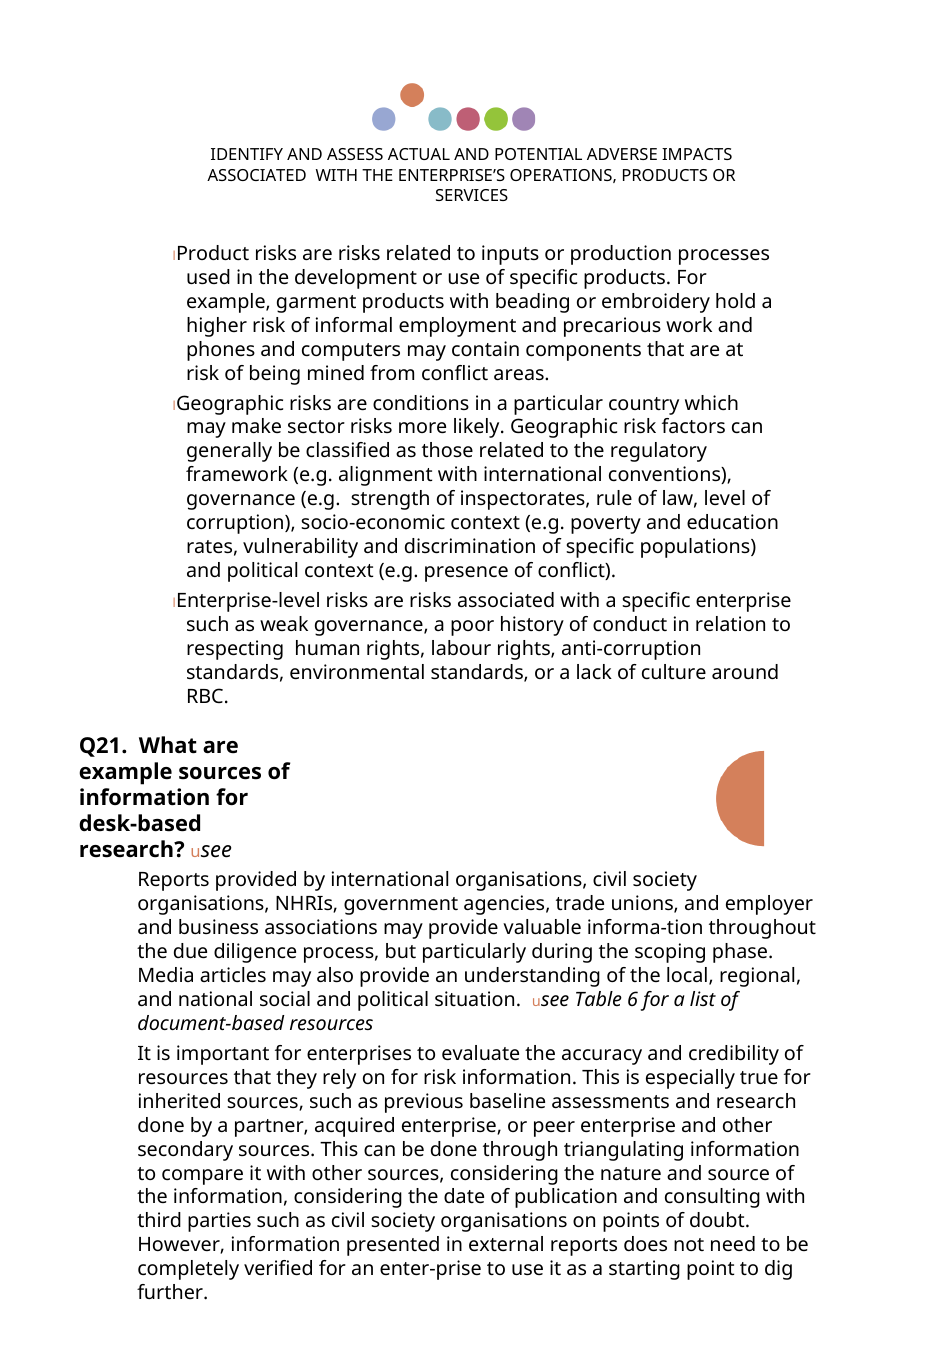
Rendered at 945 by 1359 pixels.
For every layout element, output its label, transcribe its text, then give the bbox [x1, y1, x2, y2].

table_header Q21. What are example sources of information for desk-based research? usee Section II, 2.1 Most sector and product risks as well as situations in particular countries are well known or easily understood from information that is readily available. For instance, hazardous environmental and health effects of technical processes and products are generally sufficiently understood within sectors. [76, 725, 430, 865]
table_header [430, 725, 783, 865]
text Reports provided by international organisations, civil society organisations, NHRIs, government agencies, trade unions, and employer and business associations may provide valuable informa-tion throughout the due diligence process, but particularly during the scoping phase. Media articles may also provide an understanding of the local, regional, and national social and political situation. usee Table 6 for a list of document-based resources [137, 867, 825, 1035]
text IDENTIFY AND ASSESS ACTUAL AND POTENTIAL ADVERSE IMPACTS ASSOCIATED WITH THE ENTERPRISE’S OPERATIONS, PRODUCTS OR SERVICES [193, 143, 750, 206]
text It is important for enterprises to evaluate the accuracy and credibility of resources that they rely on for risk information. This is especially true for inherited sources, such as previous baseline assessments and research done by a partner, acquired enterprise, or peer enterprise and other secondary sources. This can be done through triangulating information to compare it with other sources, considering the nature and source of the information, considering the date of publication and consulting with third parties such as civil society organisations on points of doubt. However, information presented in external reports does not need to be completely verified for an enter-prise to use it as a starting point to dig further. [137, 1041, 825, 1304]
picture [714, 750, 765, 848]
text lGeographic risks are conditions in a particular country which may make sector risks more likely. Geographic risk factors can generally be classified as those related to the regulatory framework (e.g. alignment with international conventions), governance (e.g. strength of inspectorates, rule of law, level of corruption), socio-economic context (e.g. poverty and education rates, vulnerability and discrimination of specific populations) and political context (e.g. presence of conflict). [172, 391, 780, 582]
text lProduct risks are risks related to inputs or production processes used in the development or use of specific products. For example, garment products with beading or embroidery hold a higher risk of informal employment and precarious work and phones and computers may contain components that are at risk of being mined from conflict areas. [172, 241, 780, 385]
picture [371, 81, 536, 132]
text lEnterprise-level risks are risks associated with a specific enterprise such as weak governance, a poor history of conduct in relation to respecting human rights, labour rights, anti-corruption standards, environmental standards, or a lack of culture around RBC. [172, 588, 795, 708]
